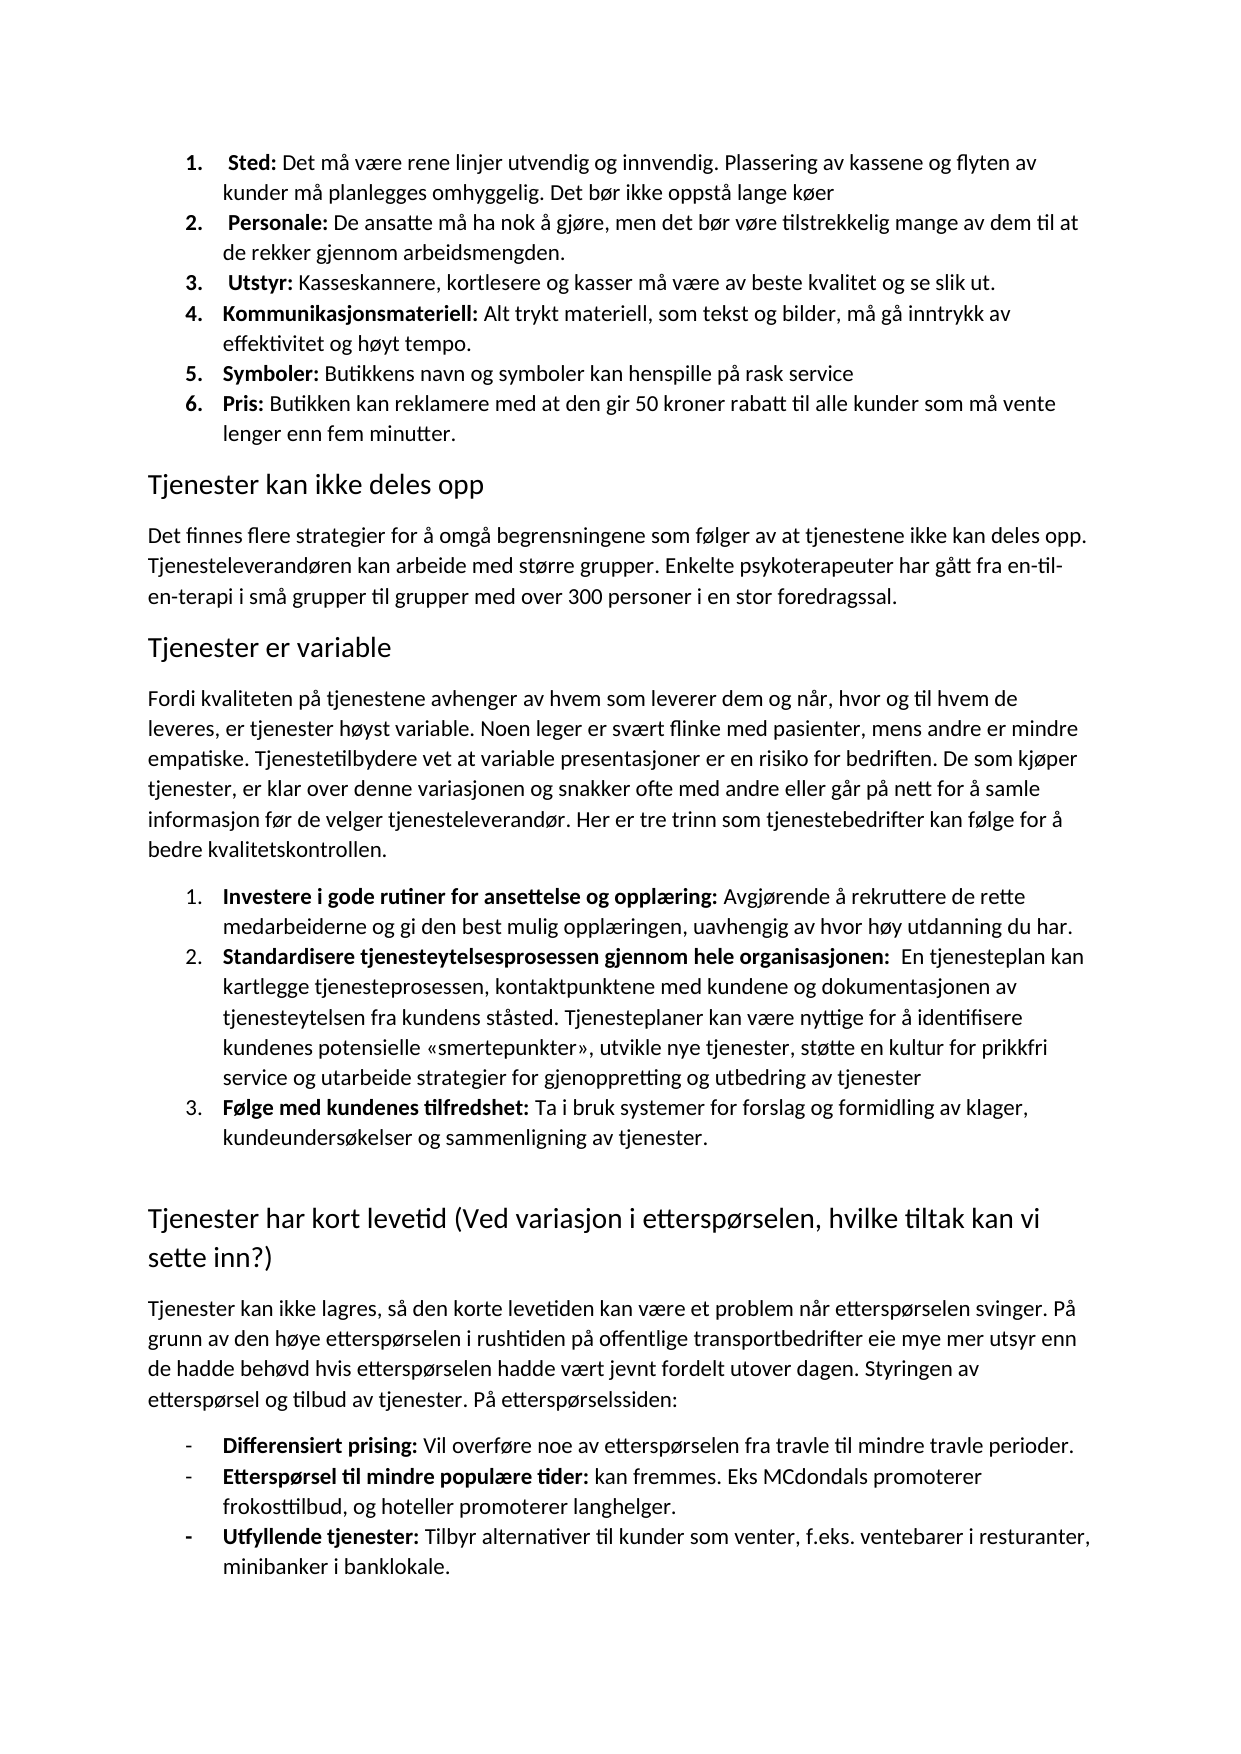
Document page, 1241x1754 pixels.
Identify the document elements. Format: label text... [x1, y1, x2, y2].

list Personale: De ansatte må ha nok å gjøre, men det bør vøre tilstrekkelig mange av dem til at de rekker gjennom arbeidsmengden. [185, 208, 1093, 266]
list Differensiert prising: Vil overføre noe av etterspørselen fra travle til mindre travle perioder. [185, 1432, 1093, 1459]
list Utstyr: Kasseskannere, kortlesere og kasser må være av beste kvalitet og se slik ut. [185, 268, 1093, 296]
list Pris: Butikken kan reklamere med at den gir 50 kroner rabatt til alle kunder som må vente lenger enn fem minutter. [185, 389, 1093, 447]
list Symboler: Butikkens navn og symboler kan henspille på rask service [185, 359, 1093, 387]
list Sted: Det må være rene linjer utvendig og innvendig. Plassering av kassene og flyten av kunder må planlegges omhyggelig. Det bør ikke oppstå lange køer [185, 148, 1093, 206]
list Etterspørsel til mindre populære tider: kan fremmes. Eks MCdondals promoterer frokosttilbud, og hoteller promoterer langhelger. [185, 1462, 1093, 1520]
list Investere i gode rutiner for ansettelse og opplæring: Avgjørende å rekruttere de rette medarbeiderne og gi den best mulig opplæringen, uavhengig av hvor høy utdanning du har. [185, 882, 1093, 940]
text Det finnes flere strategier for å omgå begrensningene som følger av at tjenestene ikke kan deles opp. Tjenesteleverandøren kan arbeide med større grupper. Enkelte psykoterapeuter har gått fra en-til-en-terapi i små grupper til grupper med over 300 personer i en stor foredragssal. [148, 521, 1093, 610]
list Standardisere tjenesteytelsesprosessen gjennom hele organisasjonen: En tjenesteplan kan kartlegge tjenesteprosessen, kontaktpunktene med kundene og dokumentasjonen av tjenesteytelsen fra kundens ståsted. Tjenesteplaner kan være nyttige for å identifisere kundenes potensielle «smertepunkter», utvikle nye tjenester, støtte en kultur for prikkfri service og utarbeide strategier for gjenoppretting og utbedring av tjenester [185, 942, 1093, 1091]
text Tjenester har kort levetid (Ved variasjon i etterspørselen, hvilke tiltak kan vi sette inn?) [148, 1201, 1093, 1274]
text Fordi kvaliteten på tjenestene avhenger av hvem som leverer dem og når, hvor og til hvem de leveres, er tjenester høyst variable. Noen leger er svært flinke med pasienter, mens andre er mindre empatiske. Tjenestetilbydere vet at variable presentasjoner er en risiko for bedriften. De som kjøper tjenester, er klar over denne variasjonen og snakker ofte med andre eller går på nett for å samle informasjon før de velger tjenesteleverandør. Her er tre trinn som tjenestebedrifter kan følge for å bedre kvalitetskontrollen. [148, 684, 1093, 863]
list Kommunikasjonsmateriell: Alt trykt materiell, som tekst og bilder, må gå inntrykk av effektivitet og høyt tempo. [185, 299, 1093, 357]
list Utfyllende tjenester: Tilbyr alternativer til kunder som venter, f.eks. ventebarer i resturanter, minibanker i banklokale. [185, 1522, 1093, 1580]
text Tjenester kan ikke lagres, så den korte levetiden kan være et problem når etterspørselen svinger. På grunn av den høye etterspørselen i rushtiden på offentlige transportbedrifter eie mye mer utsyr enn de hadde behøvd hvis etterspørselen hadde vært jevnt fordelt utover dagen. Styringen av etterspørsel og tilbud av tjenester. På etterspørselssiden: [148, 1294, 1093, 1413]
text Tjenester kan ikke deles opp [148, 466, 1093, 502]
list Følge med kundenes tilfredshet: Ta i bruk systemer for forslag og formidling av klager, kundeundersøkelser og sammenligning av tjenester. [185, 1093, 1093, 1151]
text Tjenester er variable [148, 629, 1093, 664]
